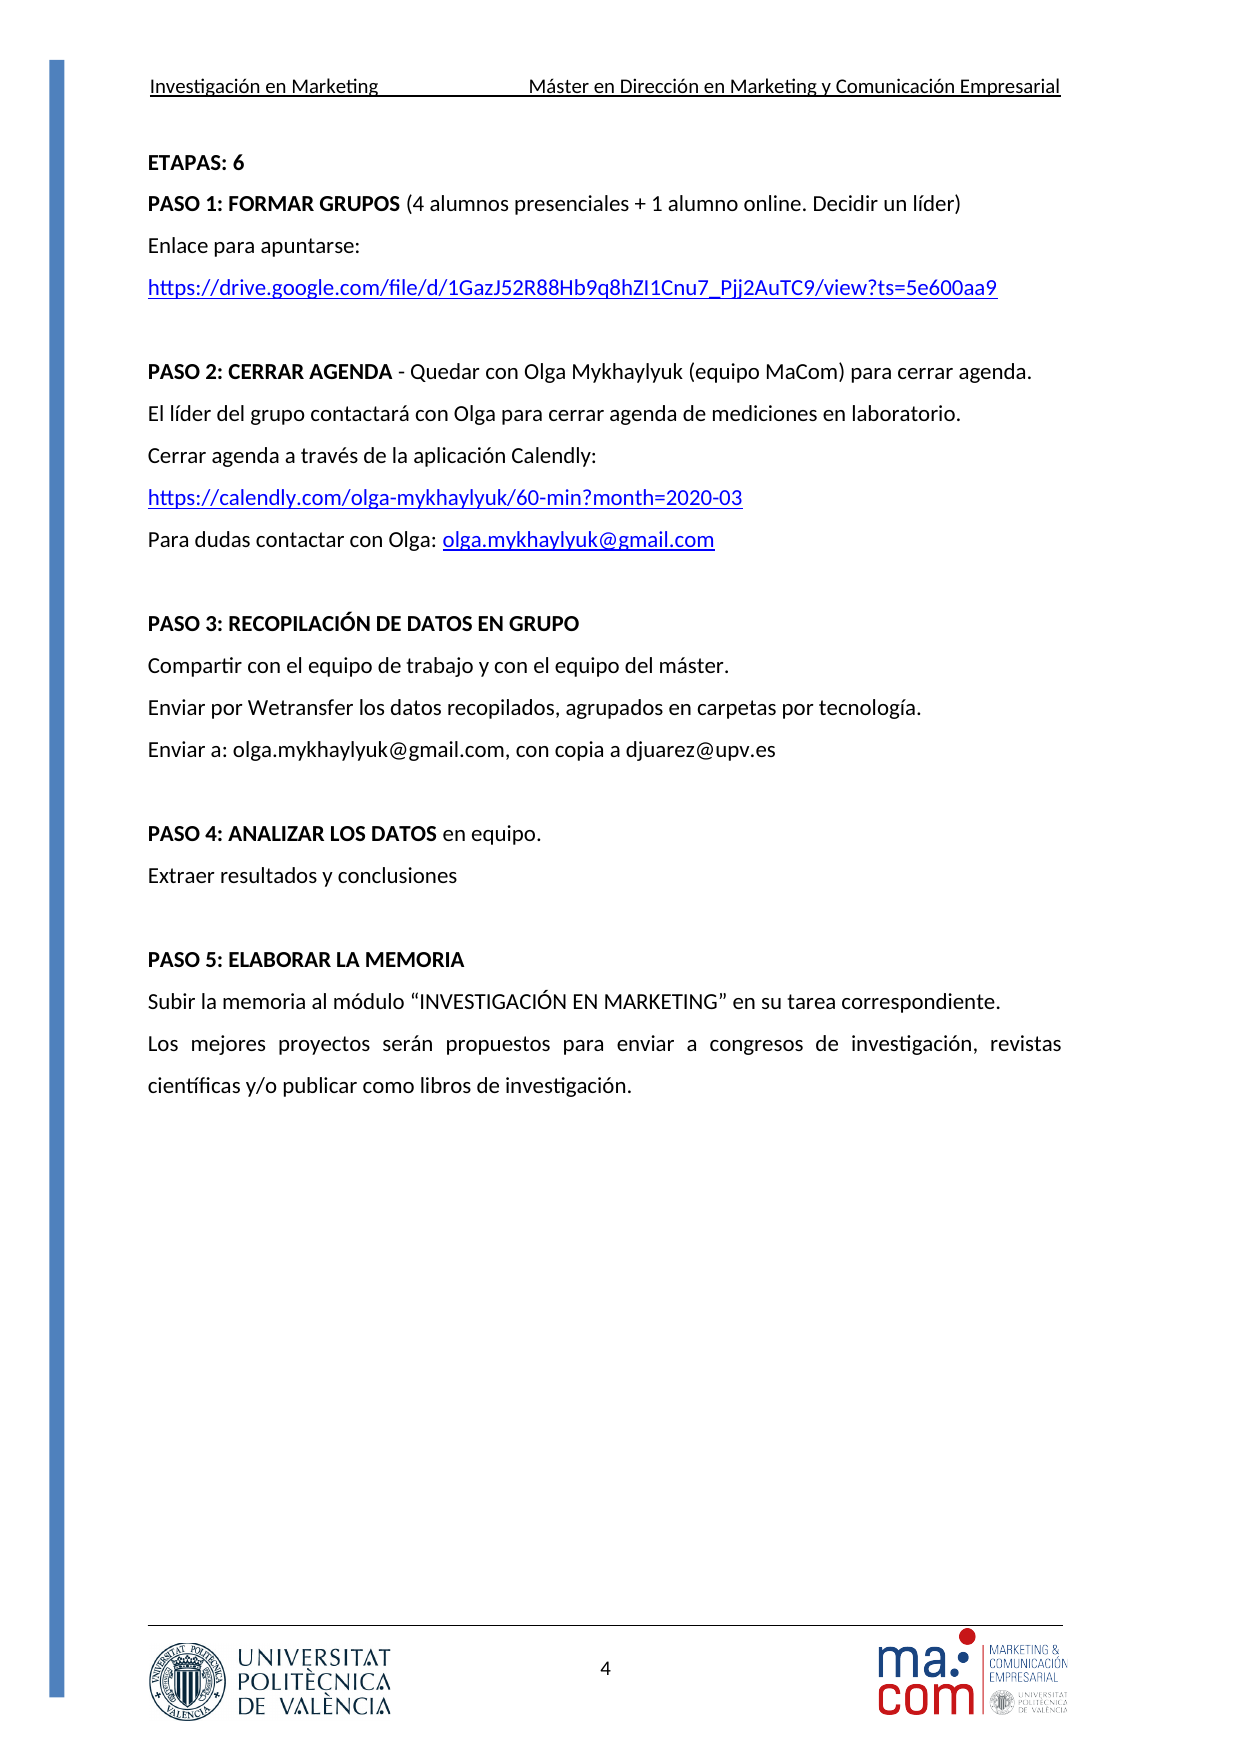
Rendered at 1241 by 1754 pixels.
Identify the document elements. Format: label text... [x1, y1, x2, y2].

text https://drive.google.com/file/d/1GazJ52R88Hb9q8hZI1Cnu7_Pjj2AuTC9/view?ts=5e600aa9 [148, 273, 1063, 302]
picture [878, 1628, 1068, 1715]
text Extraer resultados y conclusiones [148, 861, 1063, 889]
text Cerrar agenda a través de la aplicación Calendly: [148, 441, 1063, 469]
text PASO 4: ANALIZAR LOS DATOS en equipo. [148, 819, 1063, 847]
text PASO 1: FORMAR GRUPOS (4 alumnos presenciales + 1 alumno online. Decidir un líder) [148, 189, 1063, 218]
text Subir la memoria al módulo “INVESTIGACIÓN EN MARKETING” en su tarea correspondiente. [148, 987, 1063, 1015]
text ETAPAS: 6 [148, 148, 1063, 176]
text PASO 5: ELABORAR LA MEMORIA [148, 945, 1063, 973]
picture [149, 1643, 391, 1721]
text El líder del grupo contactará con Olga para cerrar agenda de mediciones en laboratorio. [148, 399, 1063, 427]
text Enviar por Wetransfer los datos recopilados, agrupados en carpetas por tecnología. [148, 693, 1063, 721]
text Enviar a: olga.mykhaylyuk@gmail.com, con copia a djuarez@upv.es [148, 735, 1063, 763]
text PASO 3: RECOPILACIÓN DE DATOS EN GRUPO [148, 609, 1063, 637]
text Compartir con el equipo de trabajo y con el equipo del máster. [148, 651, 1063, 679]
text PASO 2: CERRAR AGENDA - Quedar con Olga Mykhaylyuk (equipo MaCom) para cerrar agenda. [148, 357, 1063, 386]
text https://calendly.com/olga-mykhaylyuk/60-min?month=2020-03 [148, 483, 1063, 511]
text Enlace para apuntarse: [148, 232, 1063, 259]
text Los mejores proyectos serán propuestos para enviar a congresos de investigación, revistas científicas y/o publicar como libros de investigación. [148, 1029, 1063, 1099]
text Para dudas contactar con Olga: olga.mykhaylyuk@gmail.com [148, 525, 1063, 553]
